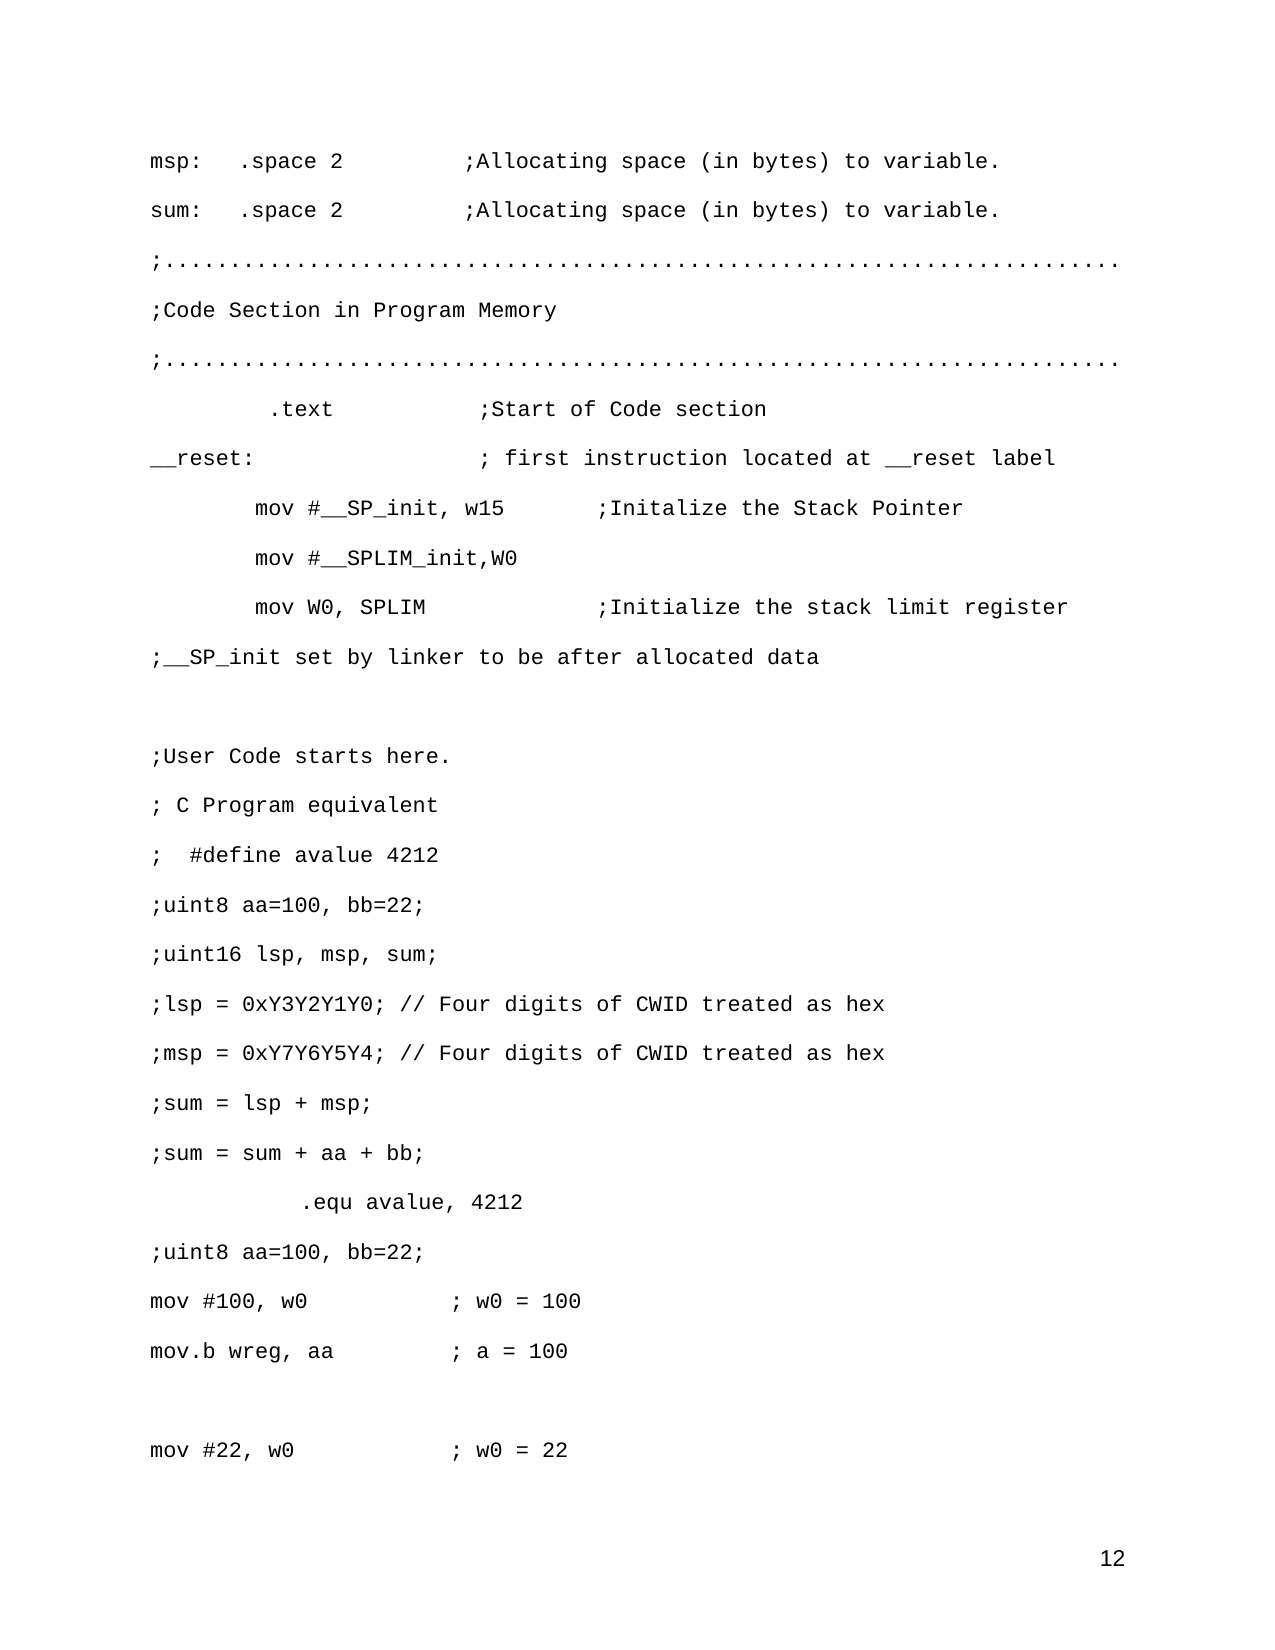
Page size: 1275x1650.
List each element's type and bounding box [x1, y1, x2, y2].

text [150, 150, 1125, 1464]
